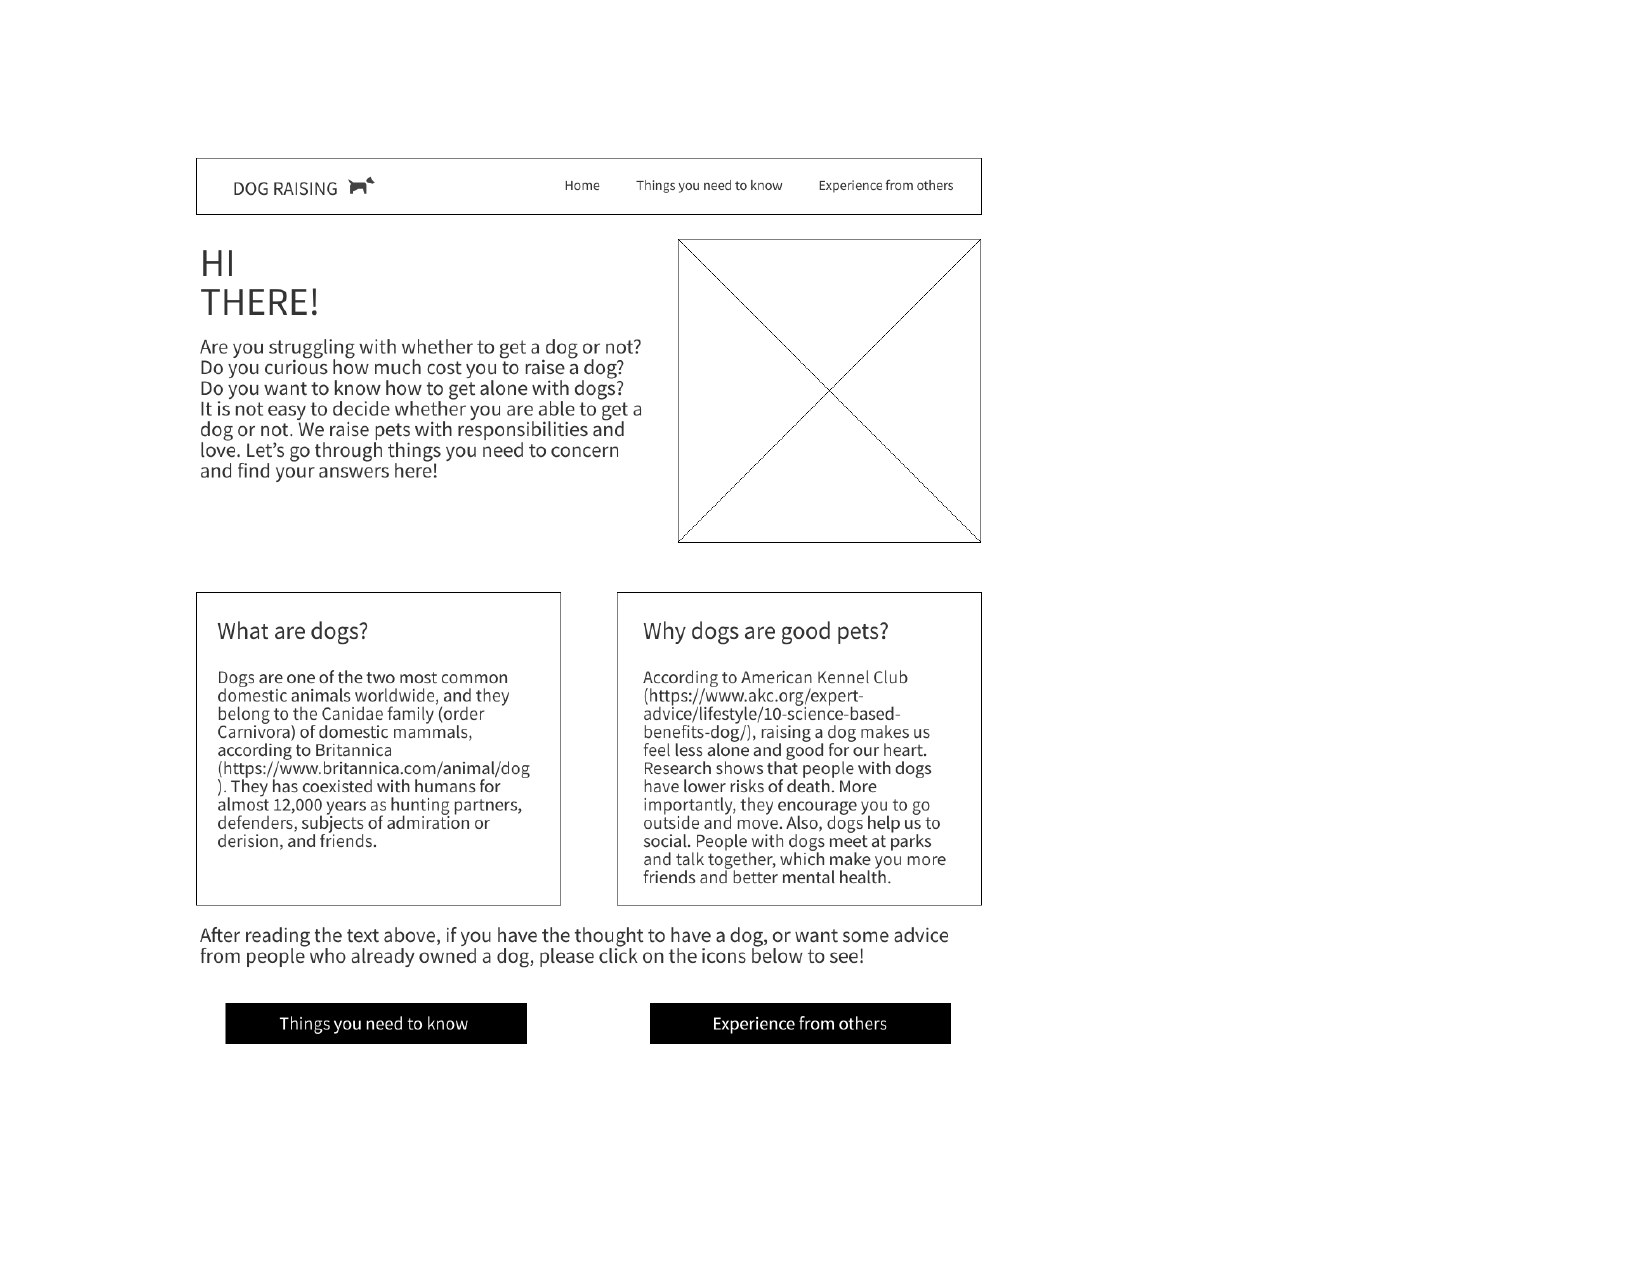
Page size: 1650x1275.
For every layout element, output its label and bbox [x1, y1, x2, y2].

picture [150, 150, 1051, 1125]
